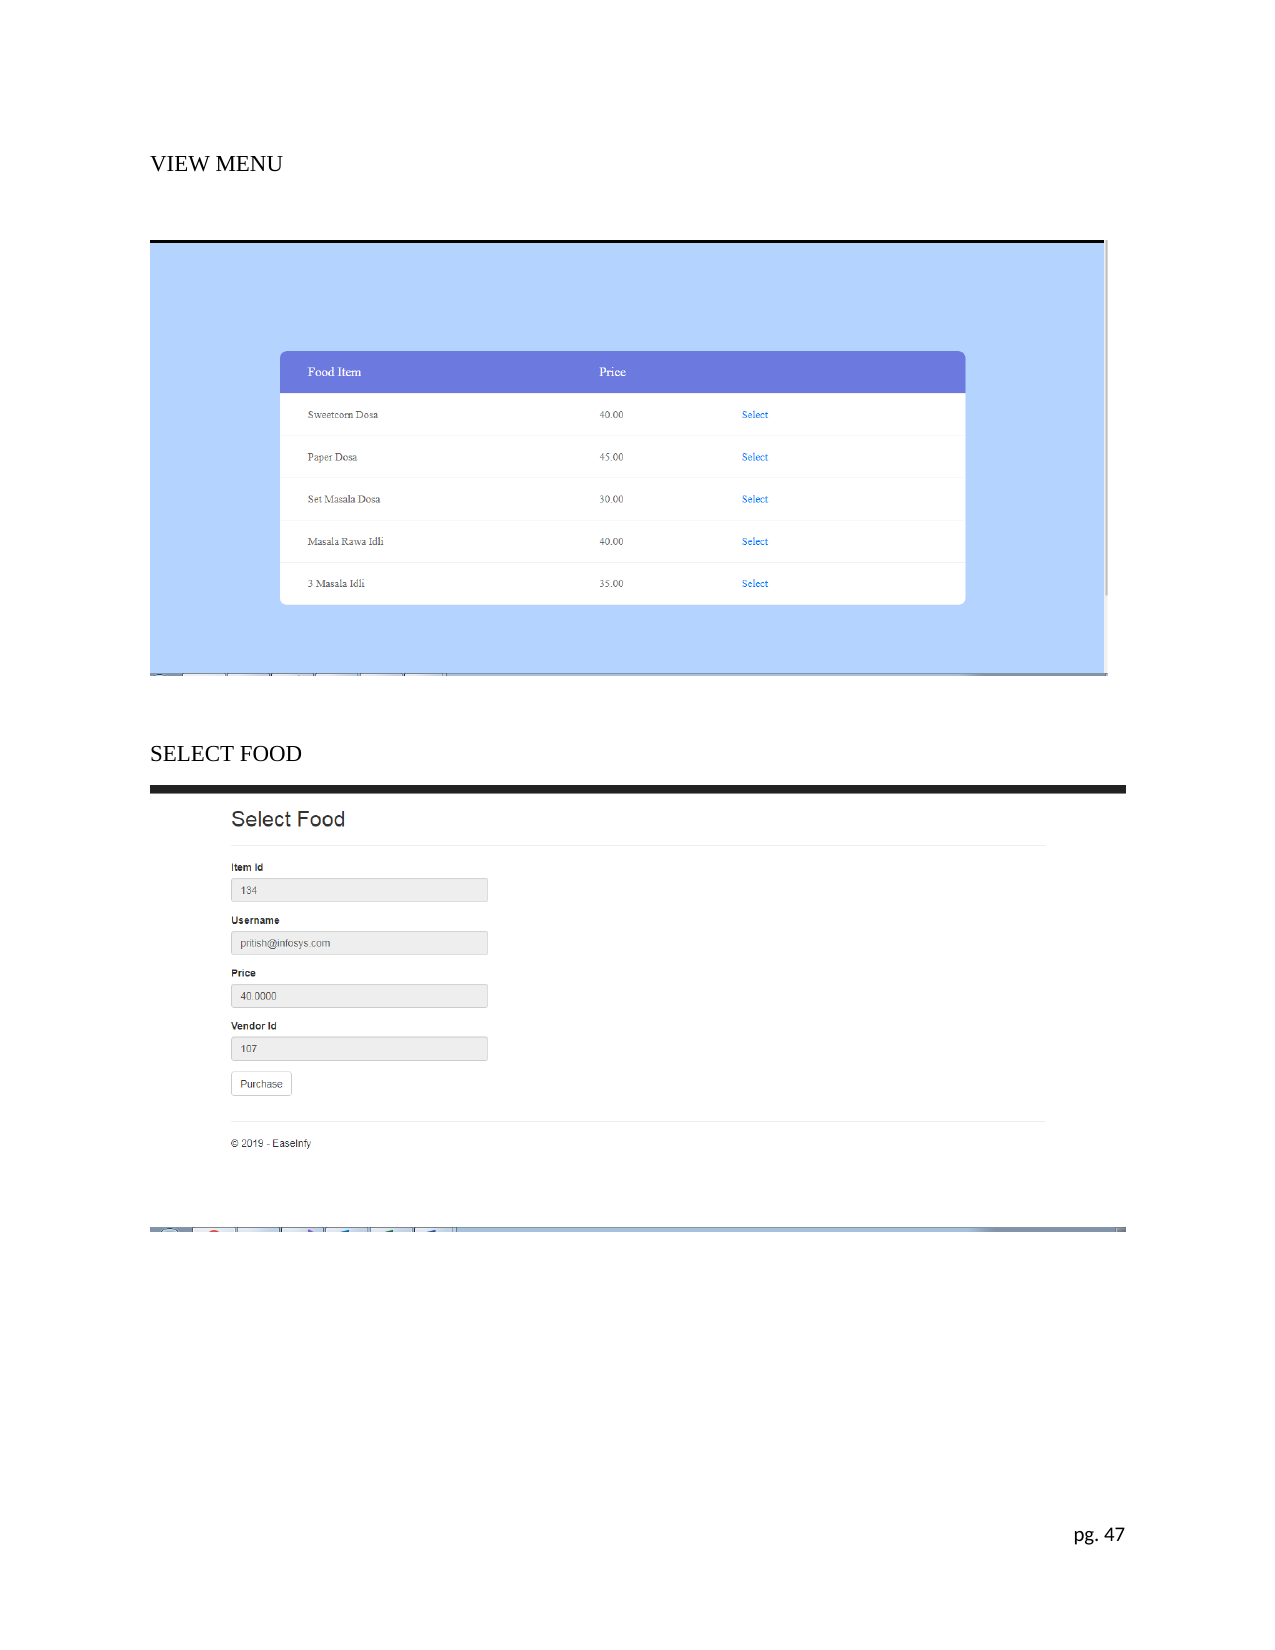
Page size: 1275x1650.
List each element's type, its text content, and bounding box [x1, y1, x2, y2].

picture [150, 240, 1108, 676]
picture [150, 785, 1126, 1232]
text VIEW MENU [150, 150, 1125, 176]
text SELECT FOOD [150, 740, 1125, 766]
